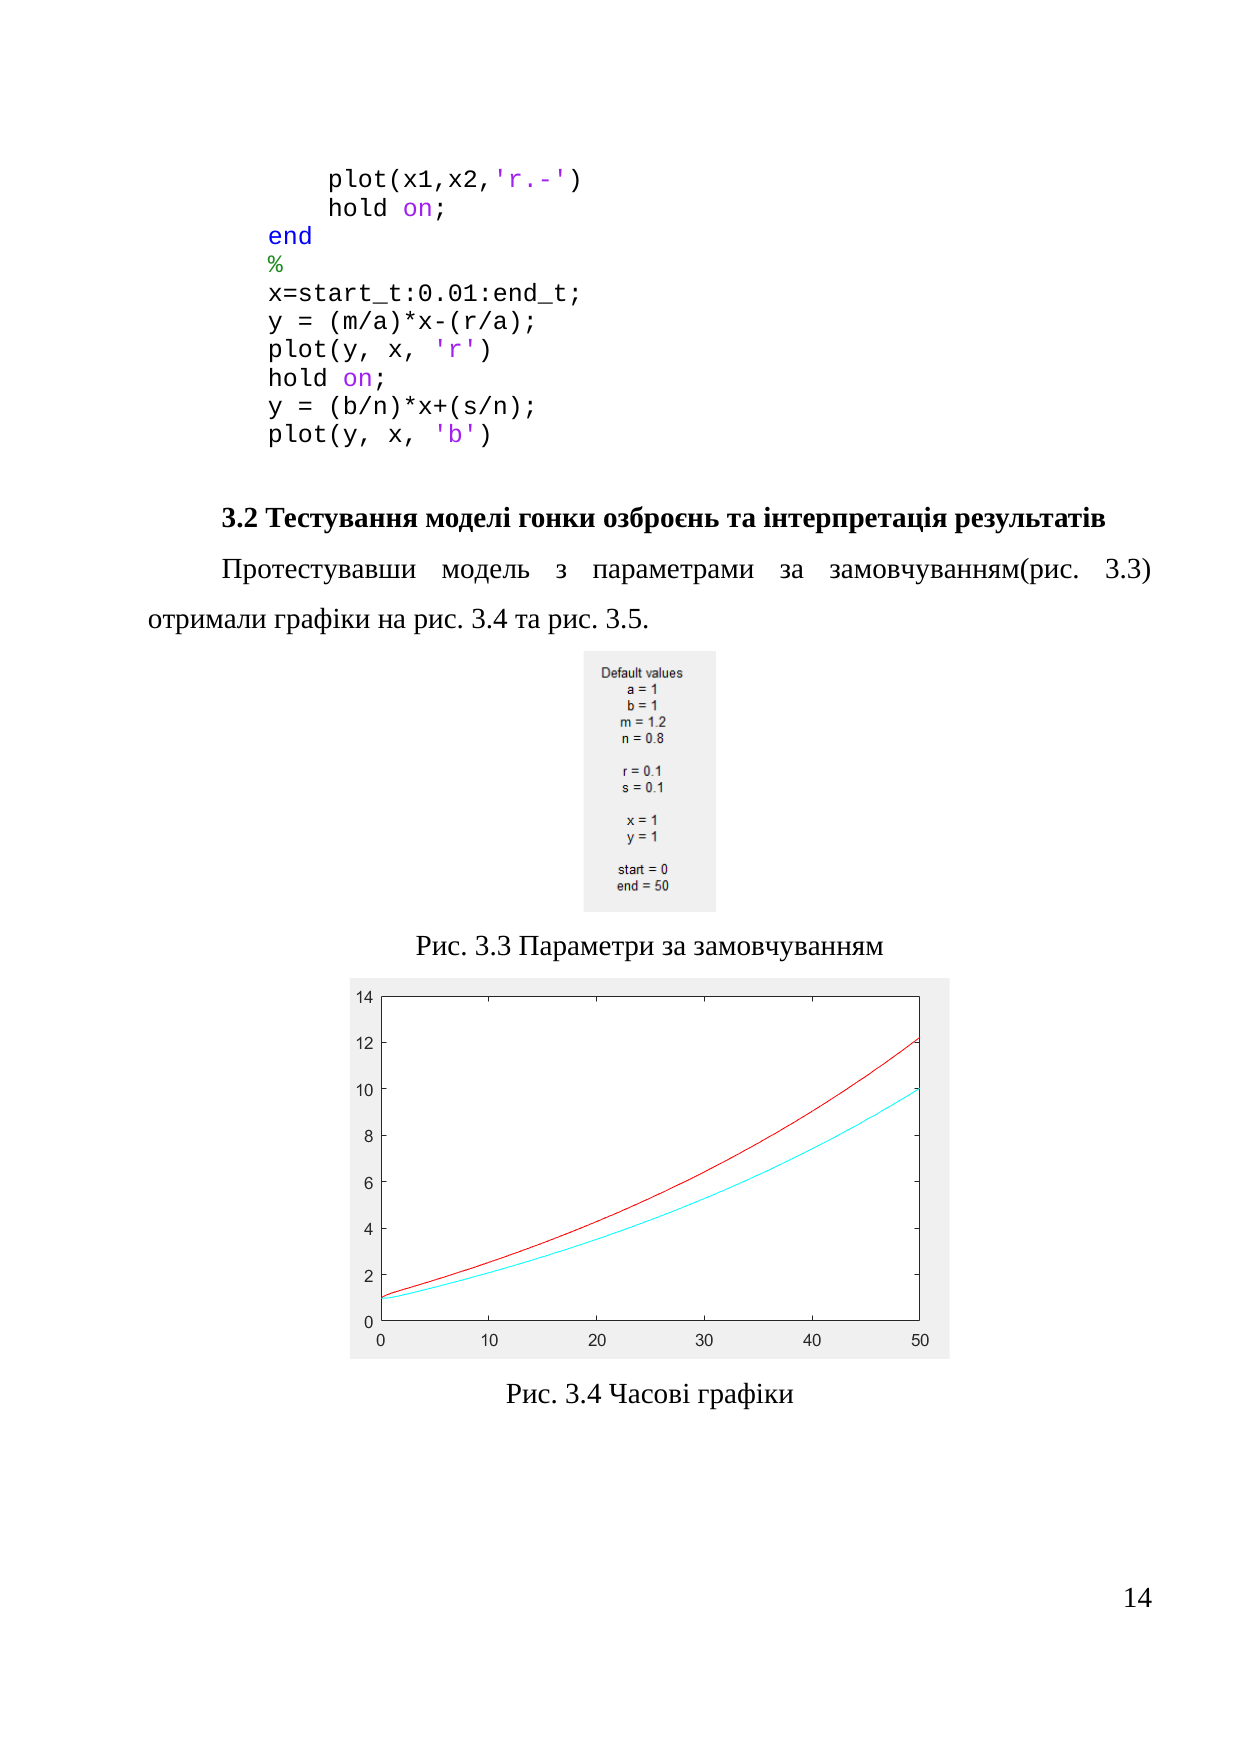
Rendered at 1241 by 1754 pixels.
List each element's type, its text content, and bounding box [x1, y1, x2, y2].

text end [148, 224, 1152, 252]
text % [148, 252, 1152, 280]
text hold on; [148, 365, 1152, 394]
text y = (m/a)*x-(r/a); [148, 309, 1152, 337]
picture [583, 651, 716, 912]
text plot(x1,x2,'r.-') [148, 167, 1152, 195]
picture [349, 978, 950, 1359]
text y = (b/n)*x+(s/n); [148, 394, 1152, 422]
text hold on; [148, 195, 1152, 224]
subtitle 3.2 Тестування моделі гонки озброєнь та інтерпретація результатів [221, 501, 1152, 534]
text plot(y, x, 'r') [148, 337, 1152, 365]
text Протестувавши модель з параметрами за замовчуванням(рис. 3.3) отримали графіки на рис. 3.4 та рис. 3.5. [148, 551, 1152, 635]
text x=start_t:0.01:end_t; [148, 280, 1152, 309]
text Рис. 3.4 Часові графіки [148, 1376, 1152, 1409]
text plot(y, x, 'b') [148, 422, 1152, 450]
text Рис. 3.3 Параметри за замовчуванням [148, 928, 1152, 962]
